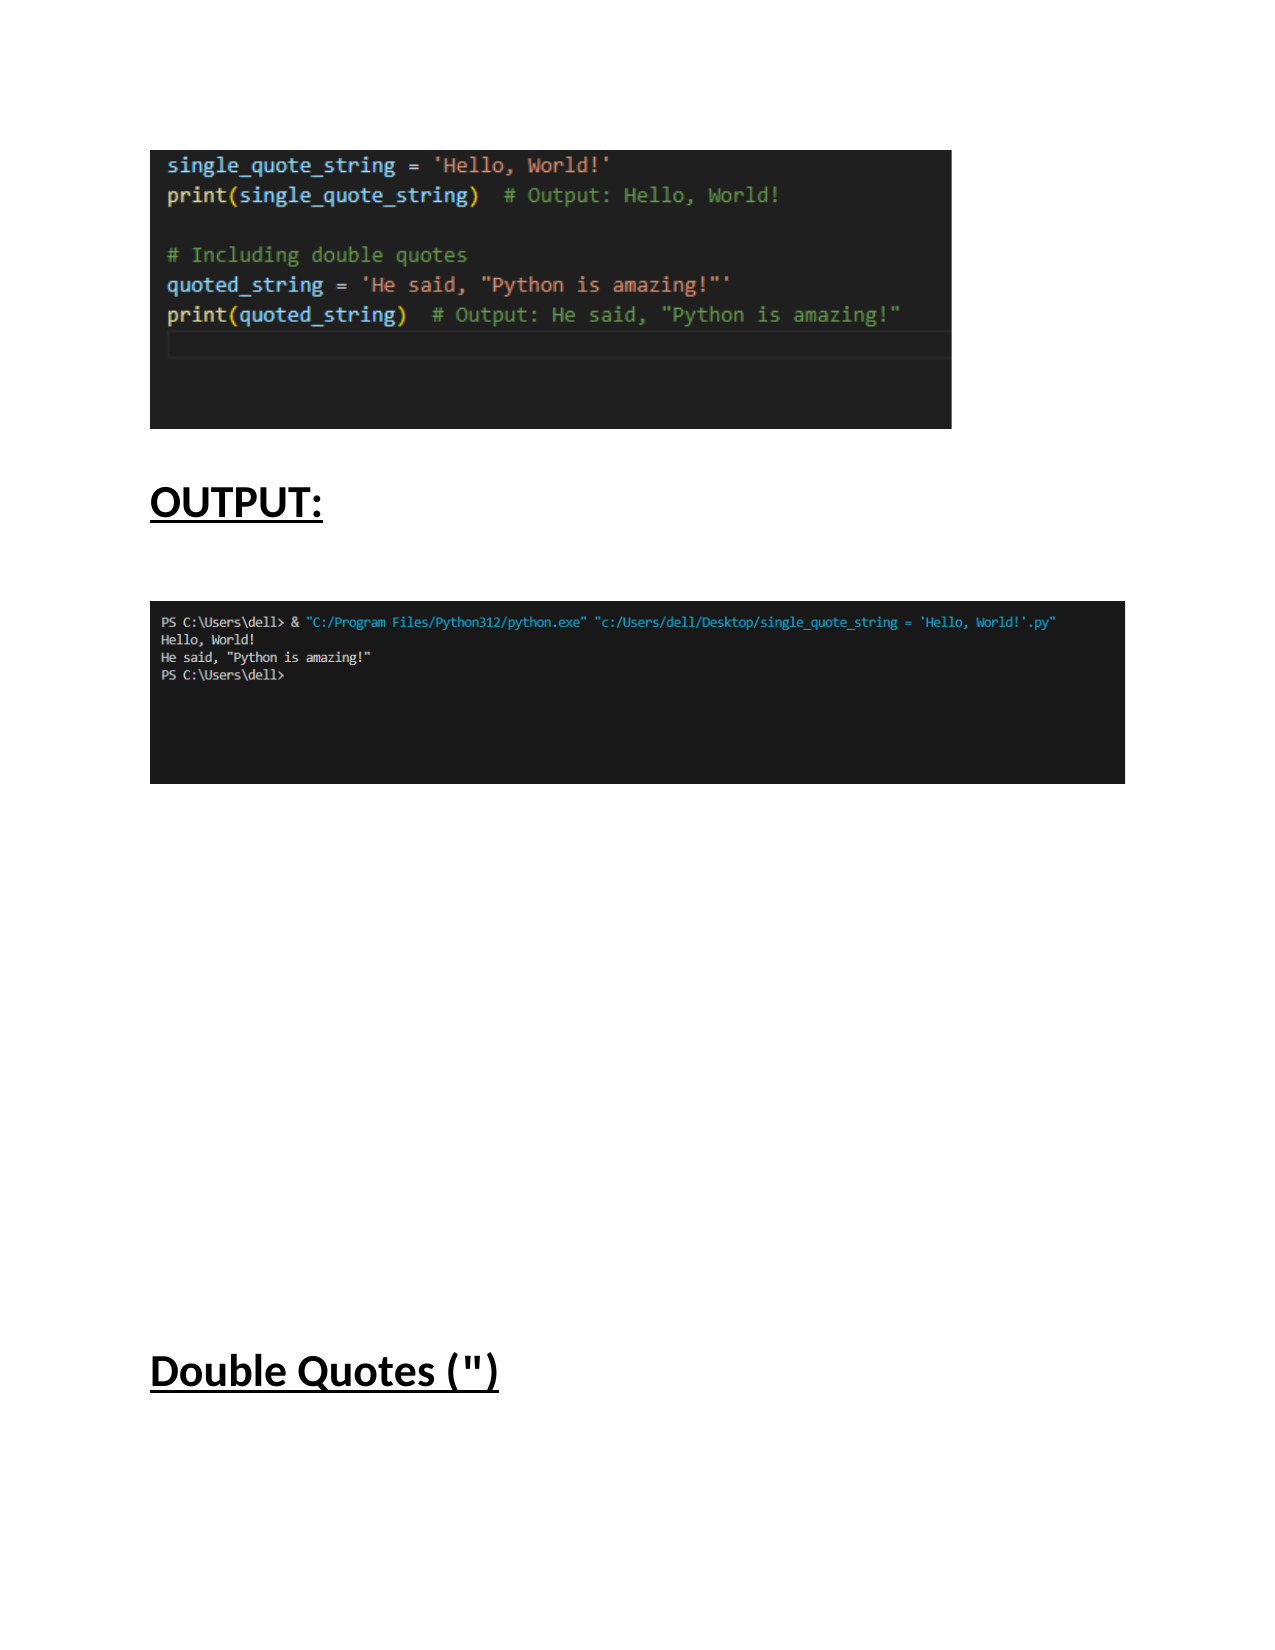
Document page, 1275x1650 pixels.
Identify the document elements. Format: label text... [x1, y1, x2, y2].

picture [150, 150, 952, 429]
text OUTPUT: [150, 473, 1125, 529]
picture [150, 601, 1125, 784]
text Double Quotes (") [150, 1342, 1125, 1399]
